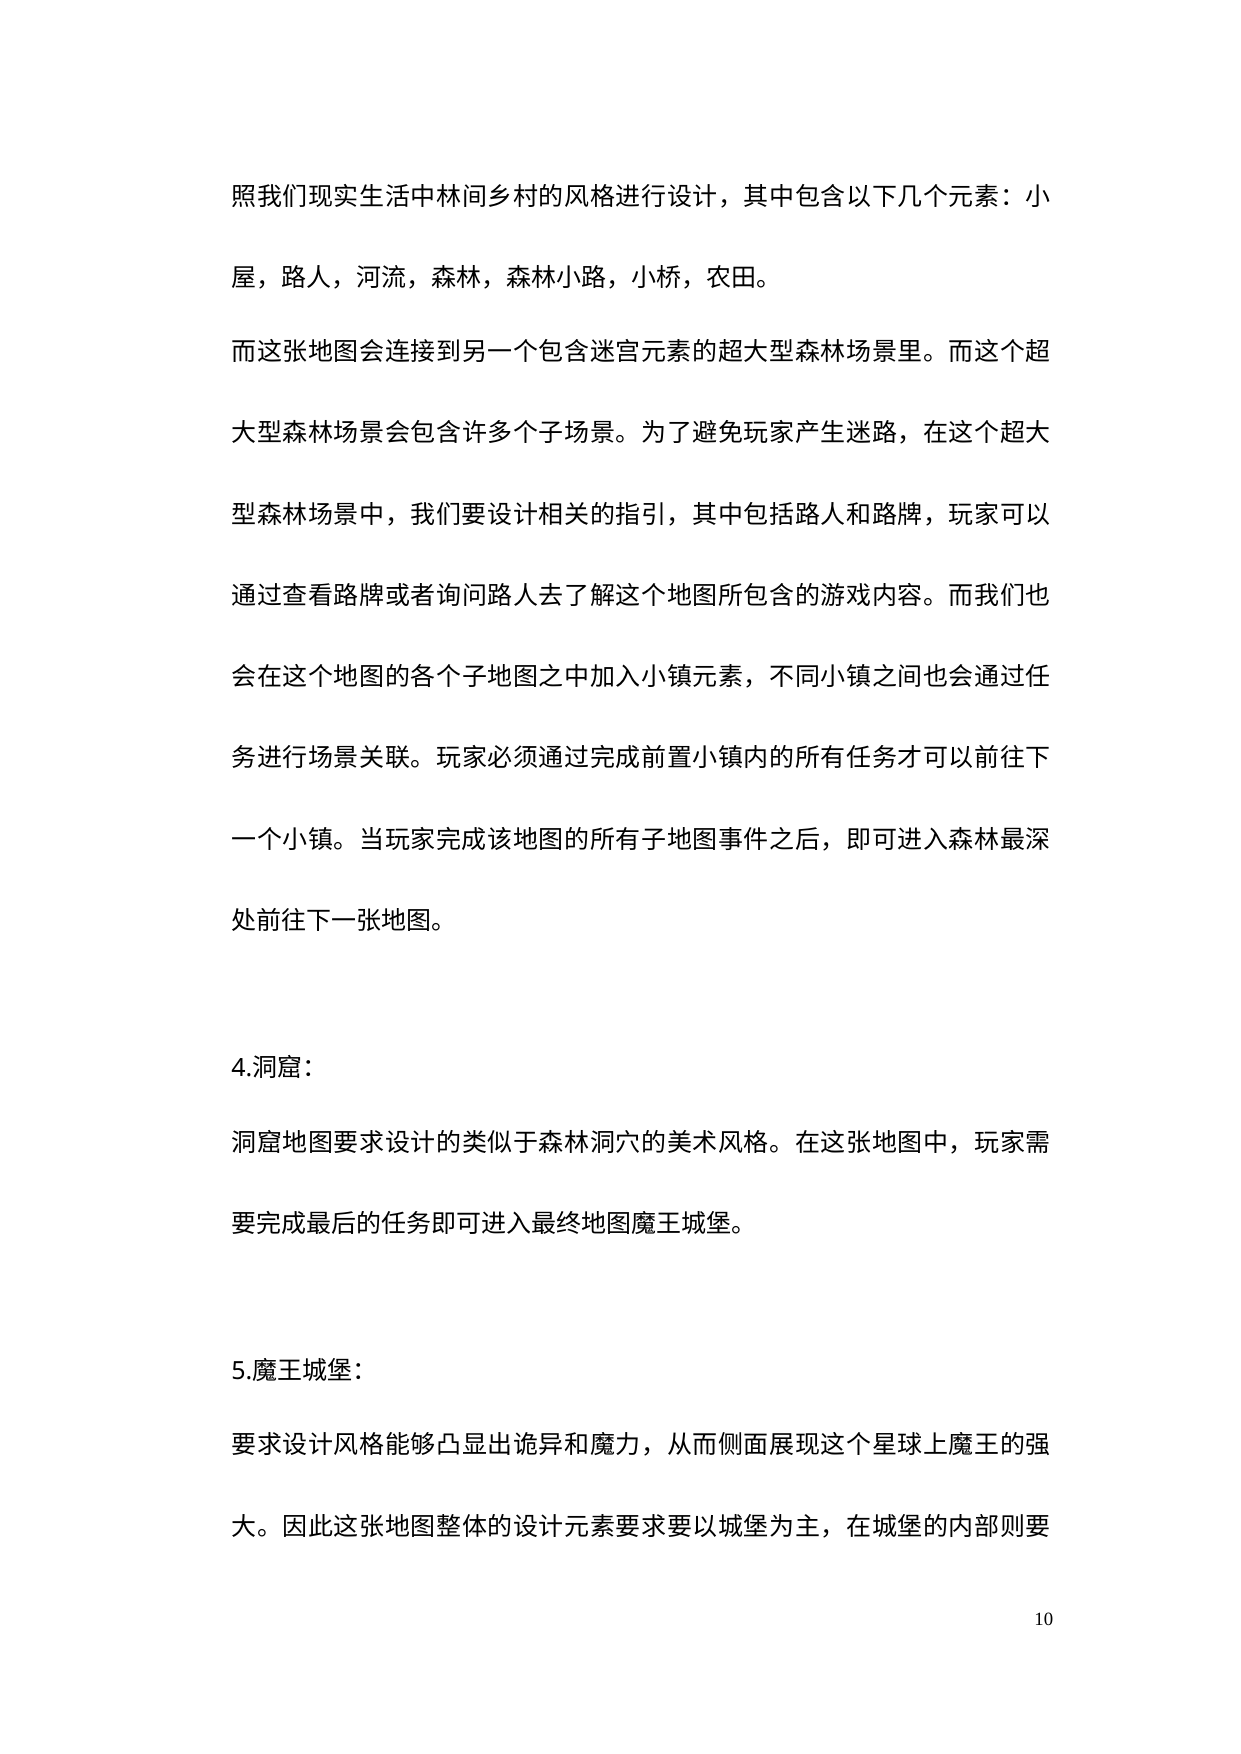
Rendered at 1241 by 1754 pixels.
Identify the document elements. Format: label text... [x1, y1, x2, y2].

text 洞窟地图要求设计的类似于森林洞穴的美术风格。在这张地图中，玩家需要完成最后的任务即可进入最终地图魔王城堡。 [231, 1108, 1053, 1254]
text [231, 162, 1053, 308]
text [231, 1410, 1053, 1557]
text 而这张地图会连接到另一个包含迷宫元素的超大型森林场景里。而这个超大型森林场景会包含许多个子场景。为了避免玩家产生迷路，在这个超大型森林场景中，我们要设计相关的指引，其中包括路人和路牌，玩家可以通过查看路牌或者询问路人去了解这个地图所包含的游戏内容。而我们也会在这个地图的各个子地图之中加入小镇元素，不同小镇之间也会通过任务进行场景关联。玩家必须通过完成前置小镇内的所有任务才可以前往下一个小镇。当玩家完成该地图的所有子地图事件之后，即可进入森林最深处前往下一张地图。 [231, 317, 1053, 951]
text 5.魔王城堡： [187, 1336, 1053, 1401]
text 4.洞窟： [187, 1033, 1053, 1098]
